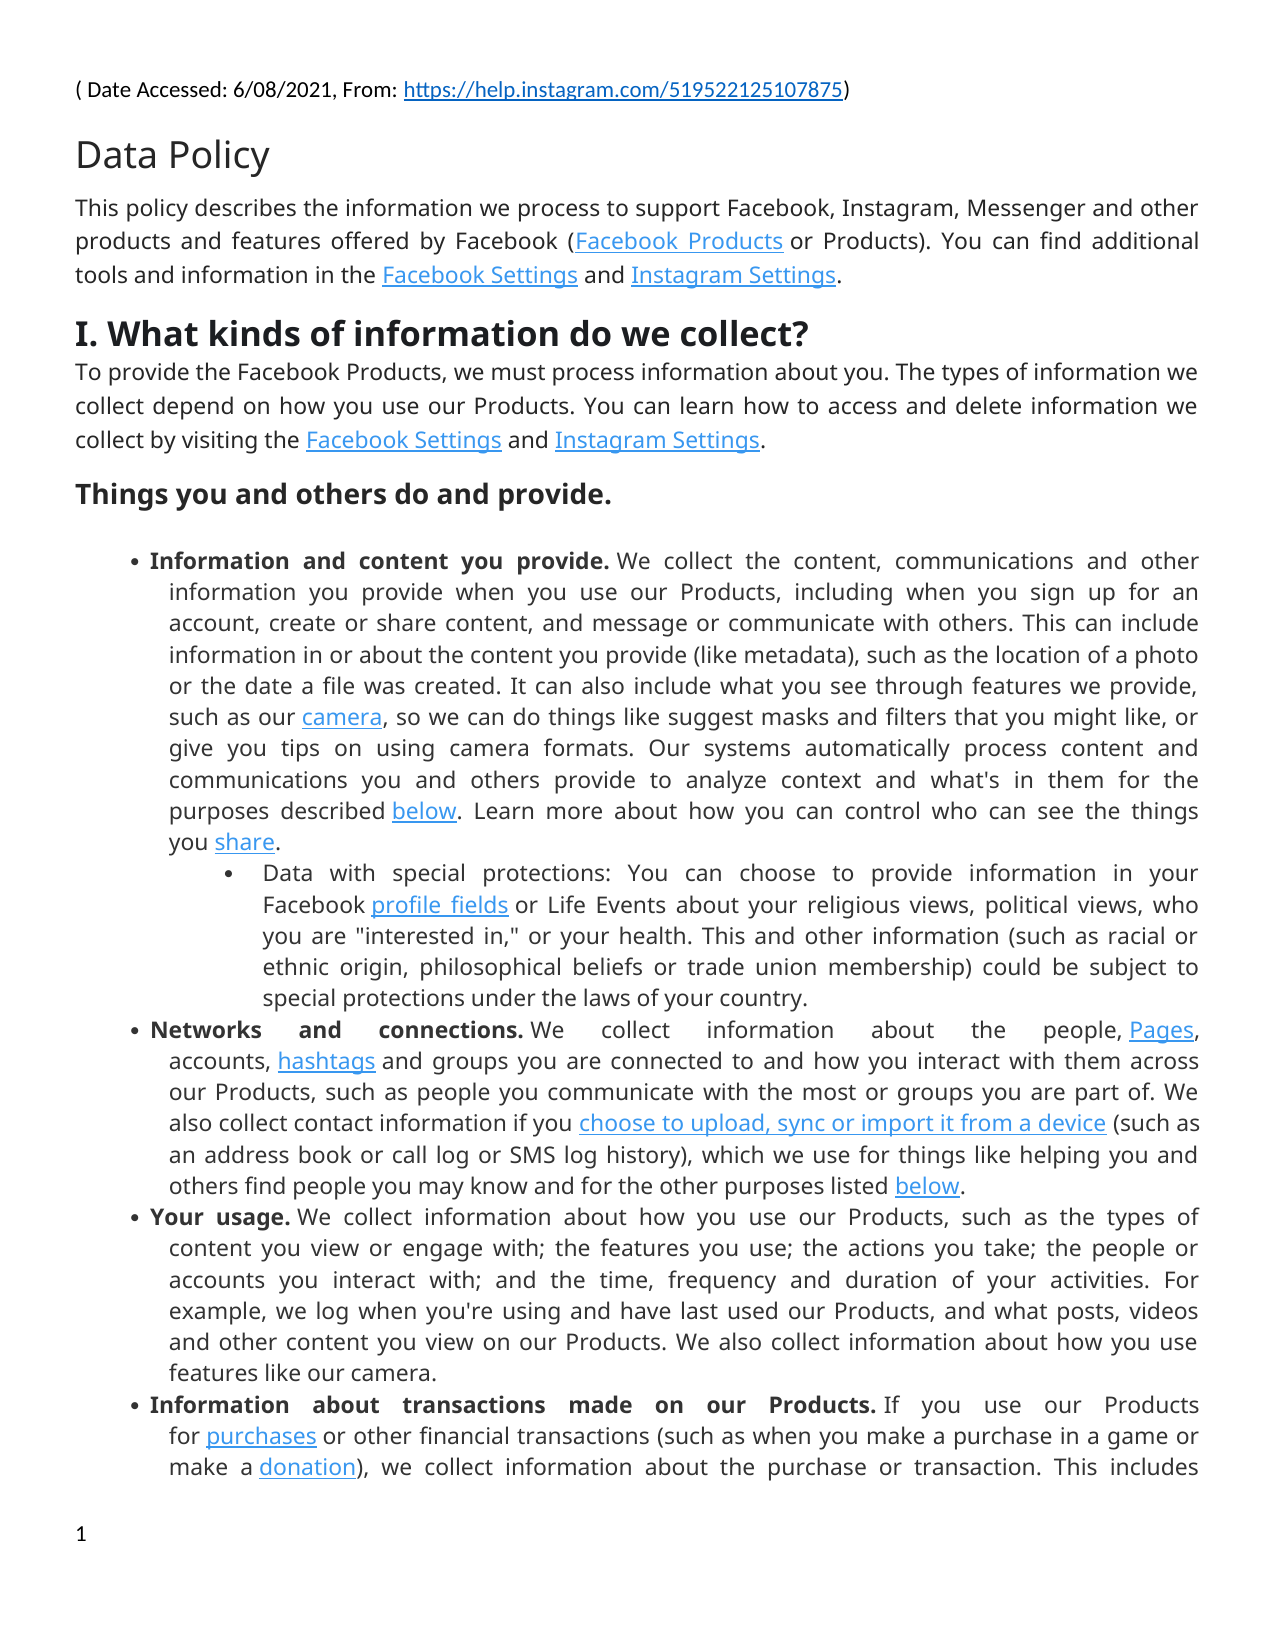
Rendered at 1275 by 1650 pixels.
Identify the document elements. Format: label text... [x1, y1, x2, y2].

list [131, 1388, 1200, 1482]
subtitle Data Policy [75, 128, 1200, 179]
list Networks and connections. We collect information about the people, Pages, accounts, hashtags and groups you are connected to and how you interact with them across our Products, such as people you communicate with the most or groups you are part of. We also collect contact information if you choose to upload, sync or import it from a device (such as an address book or call log or SMS log history), which we use for things like helping you and others find people you may know and for the other purposes listed below. [131, 1013, 1200, 1201]
list Your usage. We collect information about how you use our Products, such as the types of content you view or engage with; the features you use; the actions you take; the people or accounts you interact with; and the time, frequency and duration of your activities. For example, we log when you're using and have last used our Products, and what posts, videos and other content you view on our Products. We also collect information about how you use features like our camera. [131, 1201, 1200, 1388]
subtitle I. What kinds of information do we collect? [75, 309, 1200, 356]
list Data with special protections: You can choose to provide information in your Facebook profile fields or Life Events about your religious views, political views, who you are "interested in," or your health. This and other information (such as racial or ethnic origin, philosophical beliefs or trade union membership) could be subject to special protections under the laws of your country. [225, 857, 1200, 1013]
text To provide the Facebook Products, we must process information about you. The types of information we collect depend on how you use our Products. You can learn how to access and delete information we collect by visiting the Facebook Settings and Instagram Settings. [75, 356, 1200, 455]
text Things you and others do and provide. [75, 474, 1200, 513]
text This policy describes the information we process to support Facebook, Instagram, Messenger and other products and features offered by Facebook (Facebook Products or Products). You can find additional tools and information in the Facebook Settings and Instagram Settings. [75, 192, 1200, 290]
list Information and content you provide. We collect the content, communications and other information you provide when you use our Products, including when you sign up for an account, create or share content, and message or communicate with others. This can include information in or about the content you provide (like metadata), such as the location of a photo or the date a file was created. It can also include what you see through features we provide, such as our camera, so we can do things like suggest masks and filters that you might like, or give you tips on using camera formats. Our systems automatically process content and communications you and others provide to analyze context and what's in them for the purposes described below. Learn more about how you can control who can see the things you share. [131, 545, 1200, 857]
